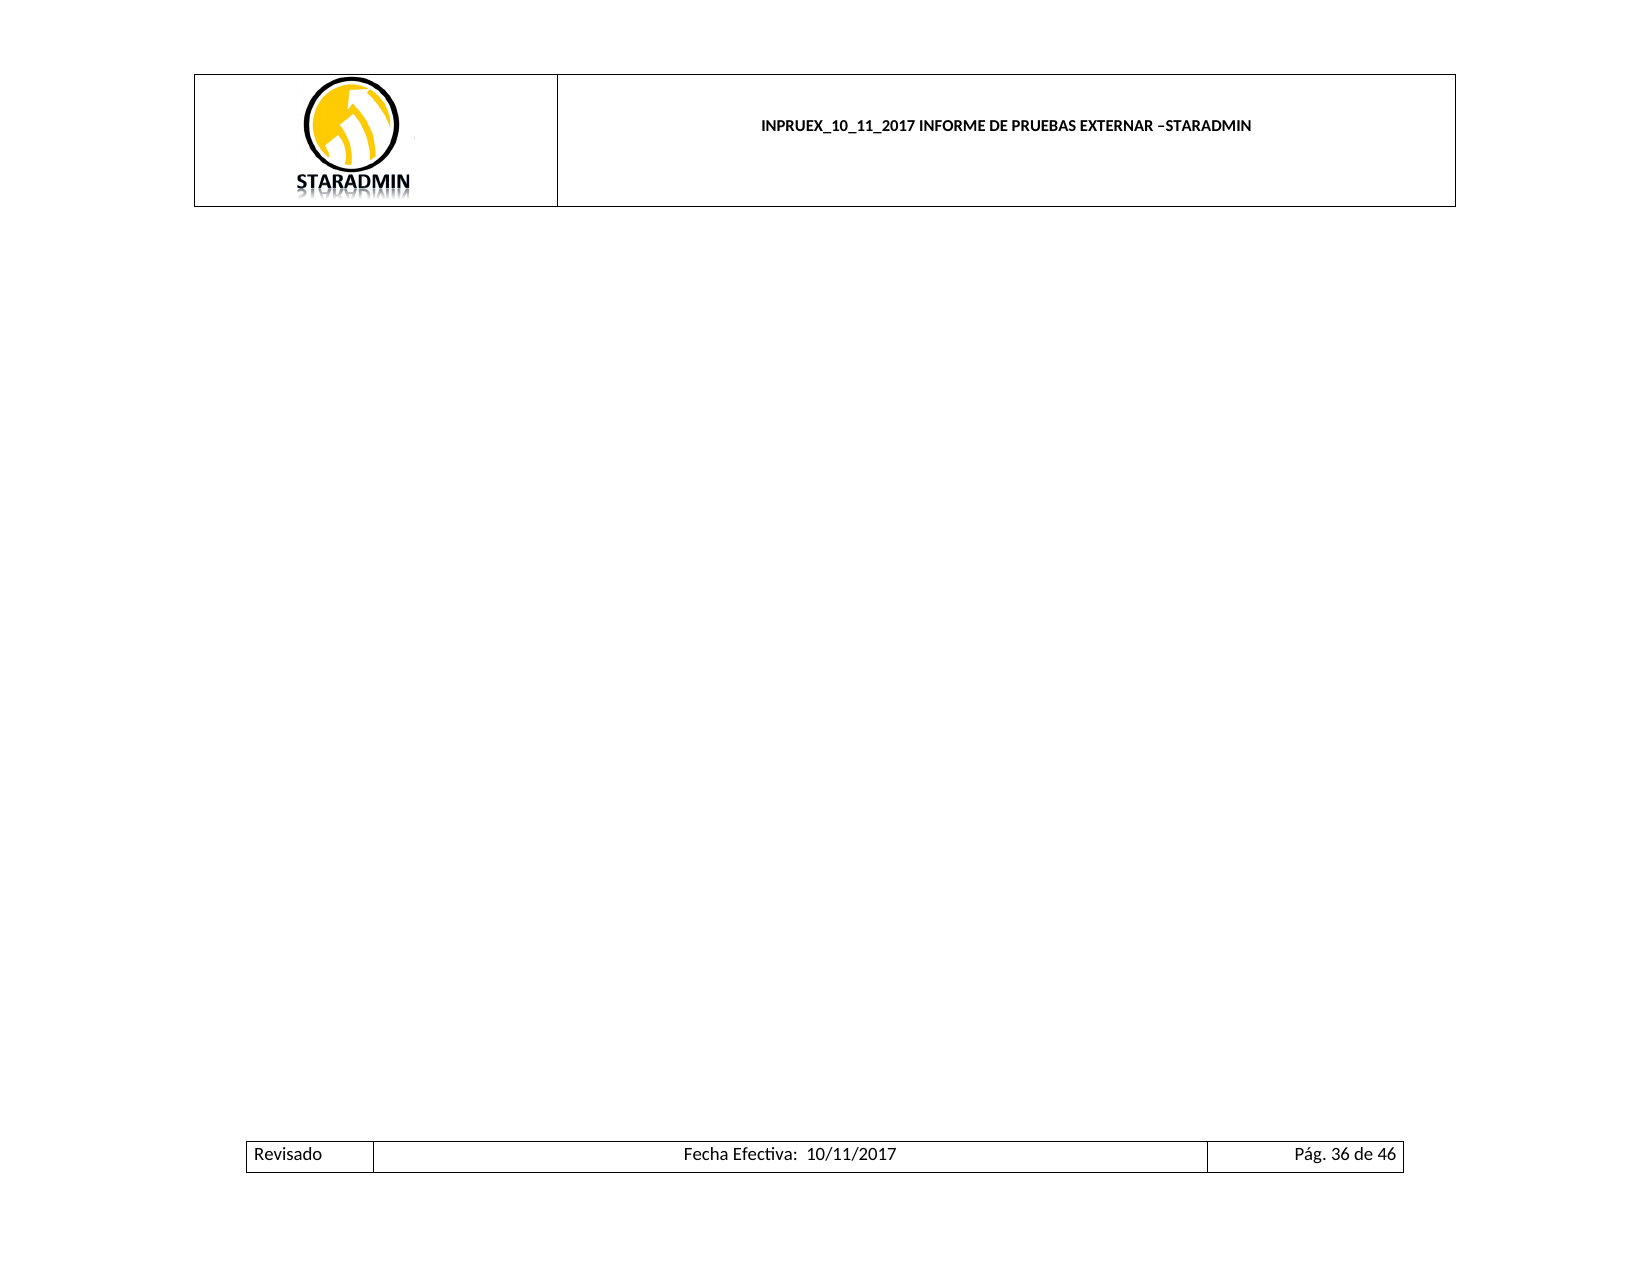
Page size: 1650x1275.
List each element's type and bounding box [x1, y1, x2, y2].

picture [291, 75, 415, 200]
